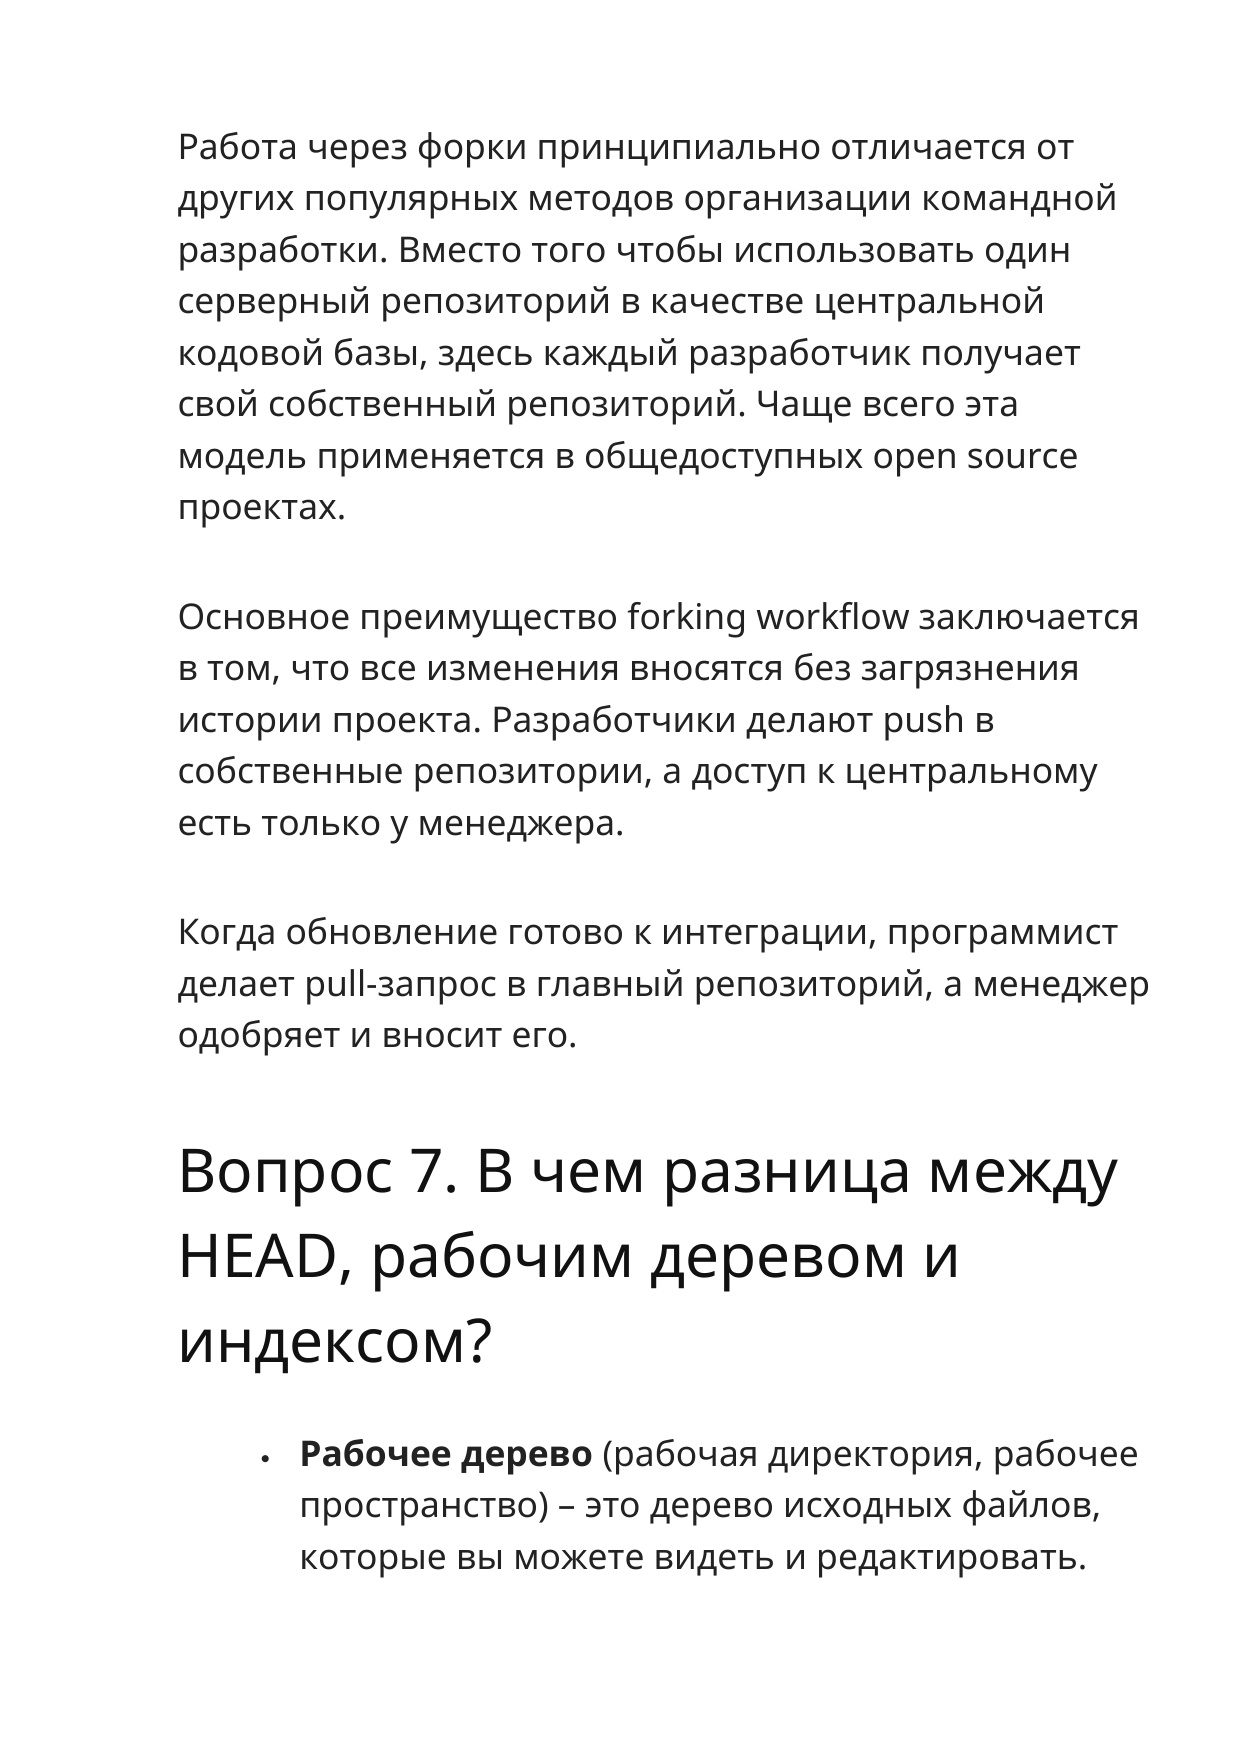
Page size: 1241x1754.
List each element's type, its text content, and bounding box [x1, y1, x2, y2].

text Основное преимущество forking workflow заключается в том, что все изменения вносятся без загрязнения истории проекта. Разработчики делают push в собственные репозитории, а доступ к центральному есть только у менеджера. [177, 588, 1152, 845]
text Когда обновление готово к интеграции, программист делает pull-запрос в главный репозиторий, а менеджер одобряет и вносит его. [177, 903, 1152, 1058]
list Рабочее дерево (рабочая директория, рабочее пространство) – это дерево исходных файлов, которые вы можете видеть и редактировать. [262, 1425, 1152, 1579]
text Вопрос 7. В чем разница между HEAD, рабочим деревом и индексом? [177, 1125, 1152, 1380]
text Работа через форки принципиально отличается от других популярных методов организации командной разработки. Вместо того чтобы использовать один серверный репозиторий в качестве центральной кодовой базы, здесь каждый разработчик получает свой собственный репозиторий. Чаще всего эта модель применяется в общедоступных open source проектах. [177, 118, 1152, 530]
